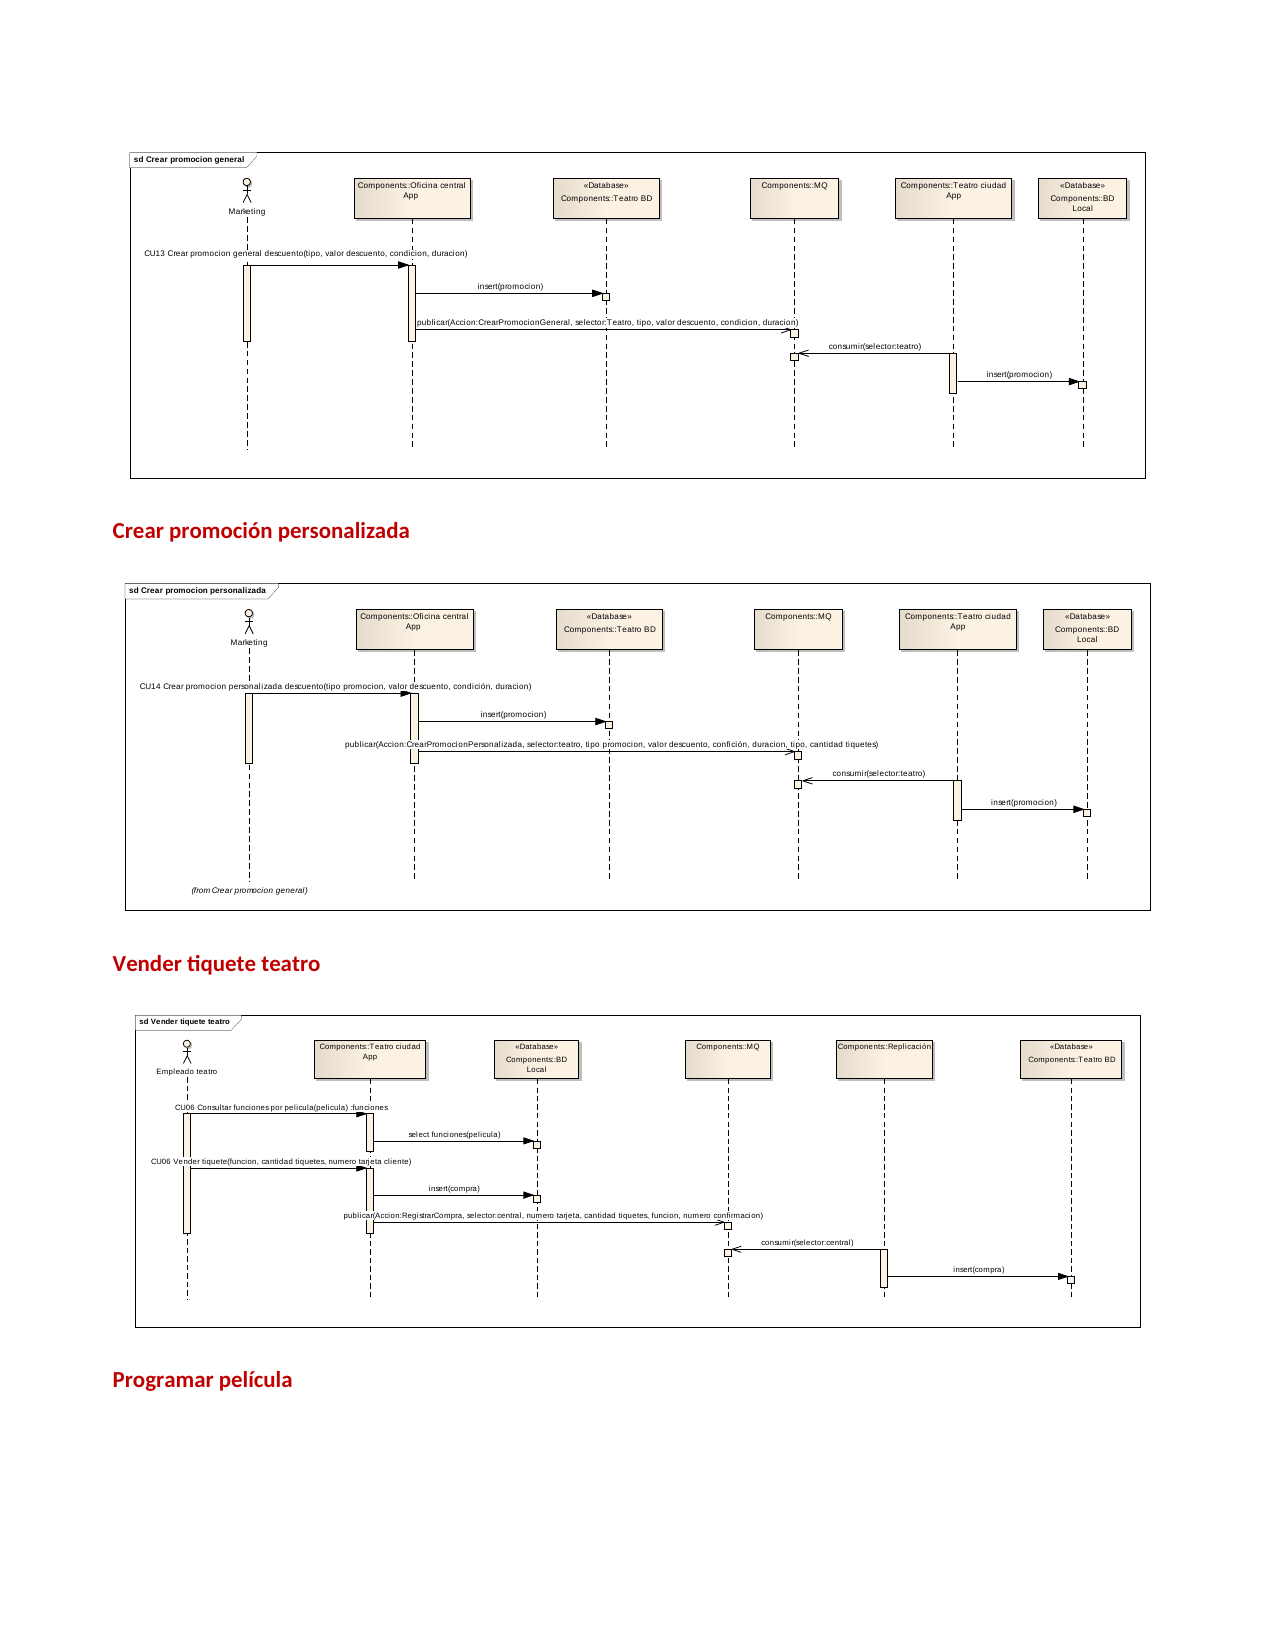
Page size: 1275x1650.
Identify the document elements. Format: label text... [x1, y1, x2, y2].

text Crear promoción personalizada [112, 517, 1162, 545]
text Vender tiquete teatro [112, 949, 1162, 977]
text Programar película [112, 1365, 1162, 1393]
